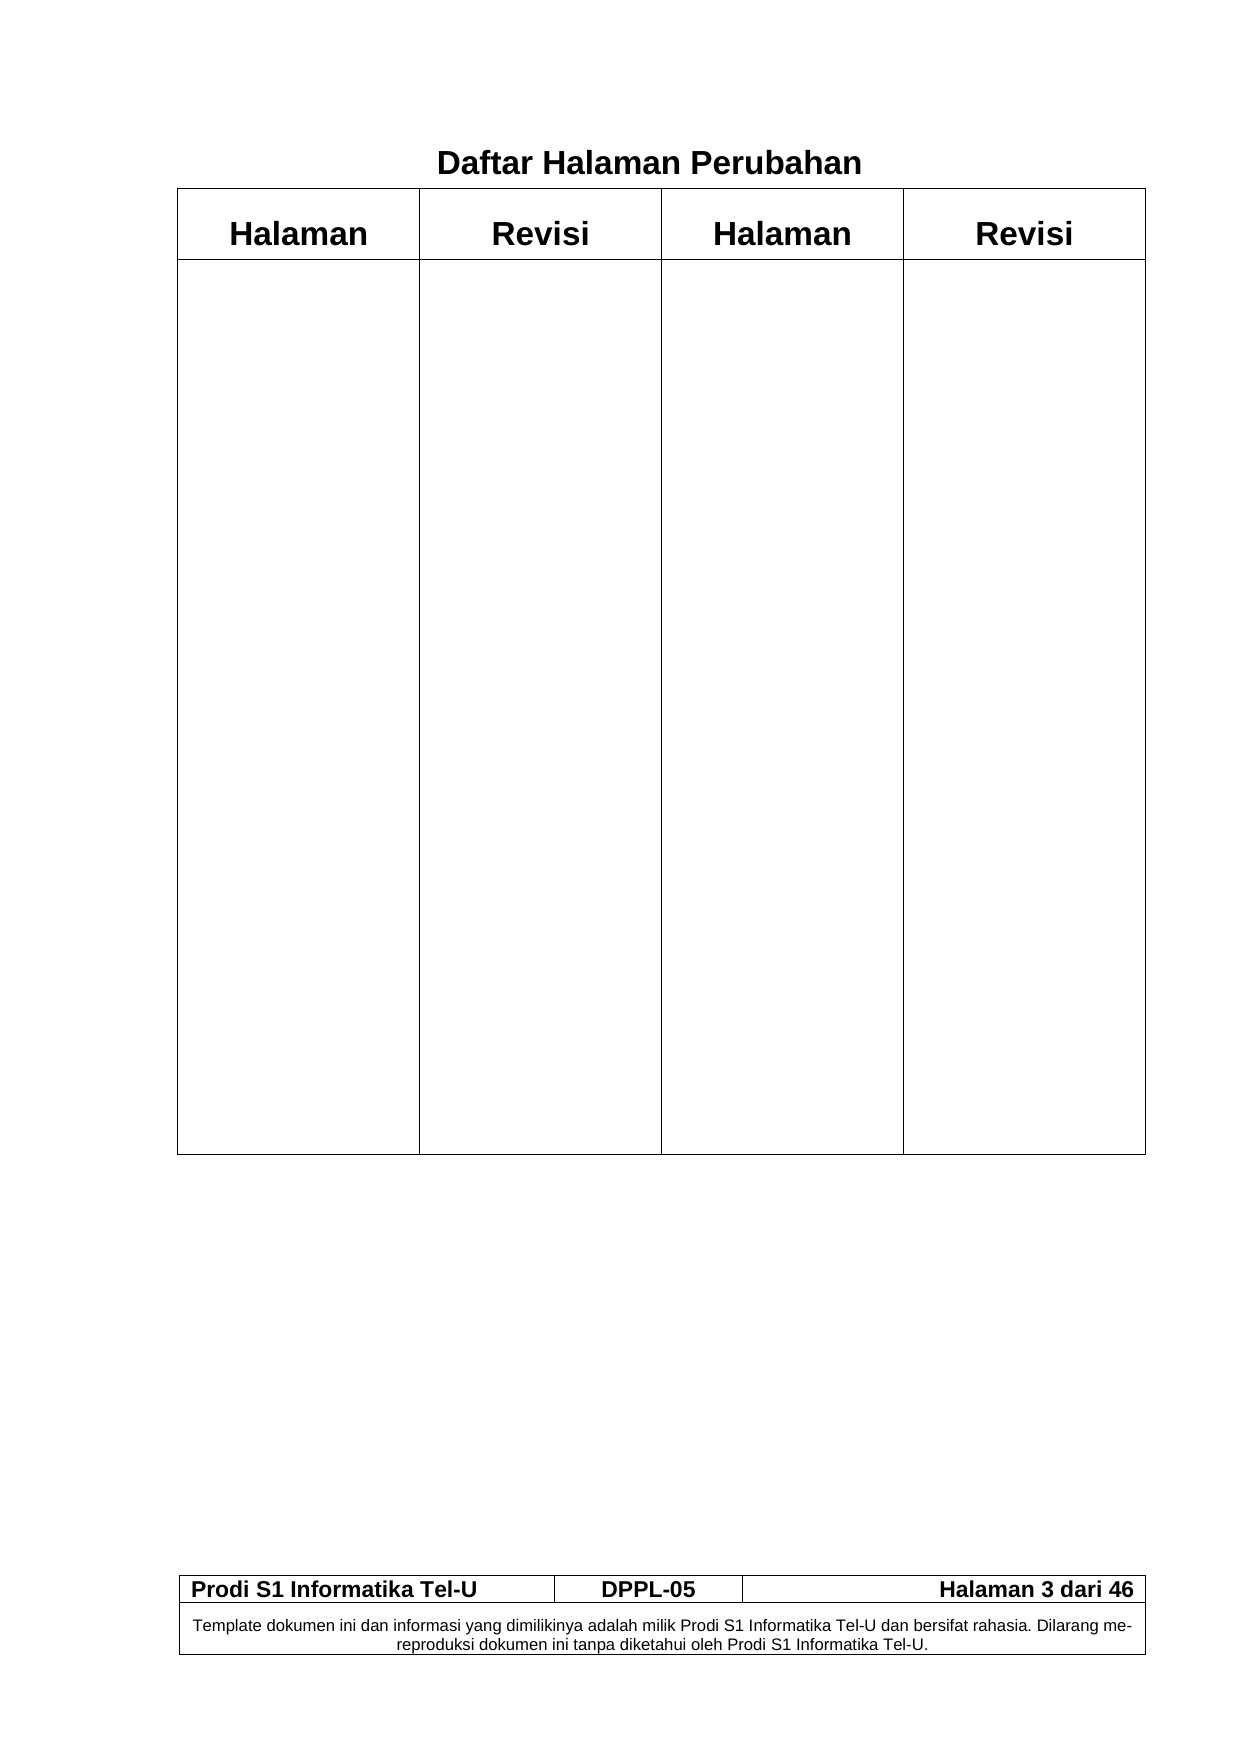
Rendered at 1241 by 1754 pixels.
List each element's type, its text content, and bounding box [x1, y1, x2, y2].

table_cell [178, 260, 419, 1154]
table_header Halaman [662, 189, 903, 258]
table_header Revisi [904, 189, 1145, 258]
table_header Revisi [420, 189, 661, 258]
title Daftar Halaman Perubahan [177, 143, 1122, 182]
table_cell [662, 260, 903, 1154]
table_header Halaman [178, 189, 419, 258]
table_cell [420, 260, 661, 1154]
table_cell [904, 260, 1145, 1154]
